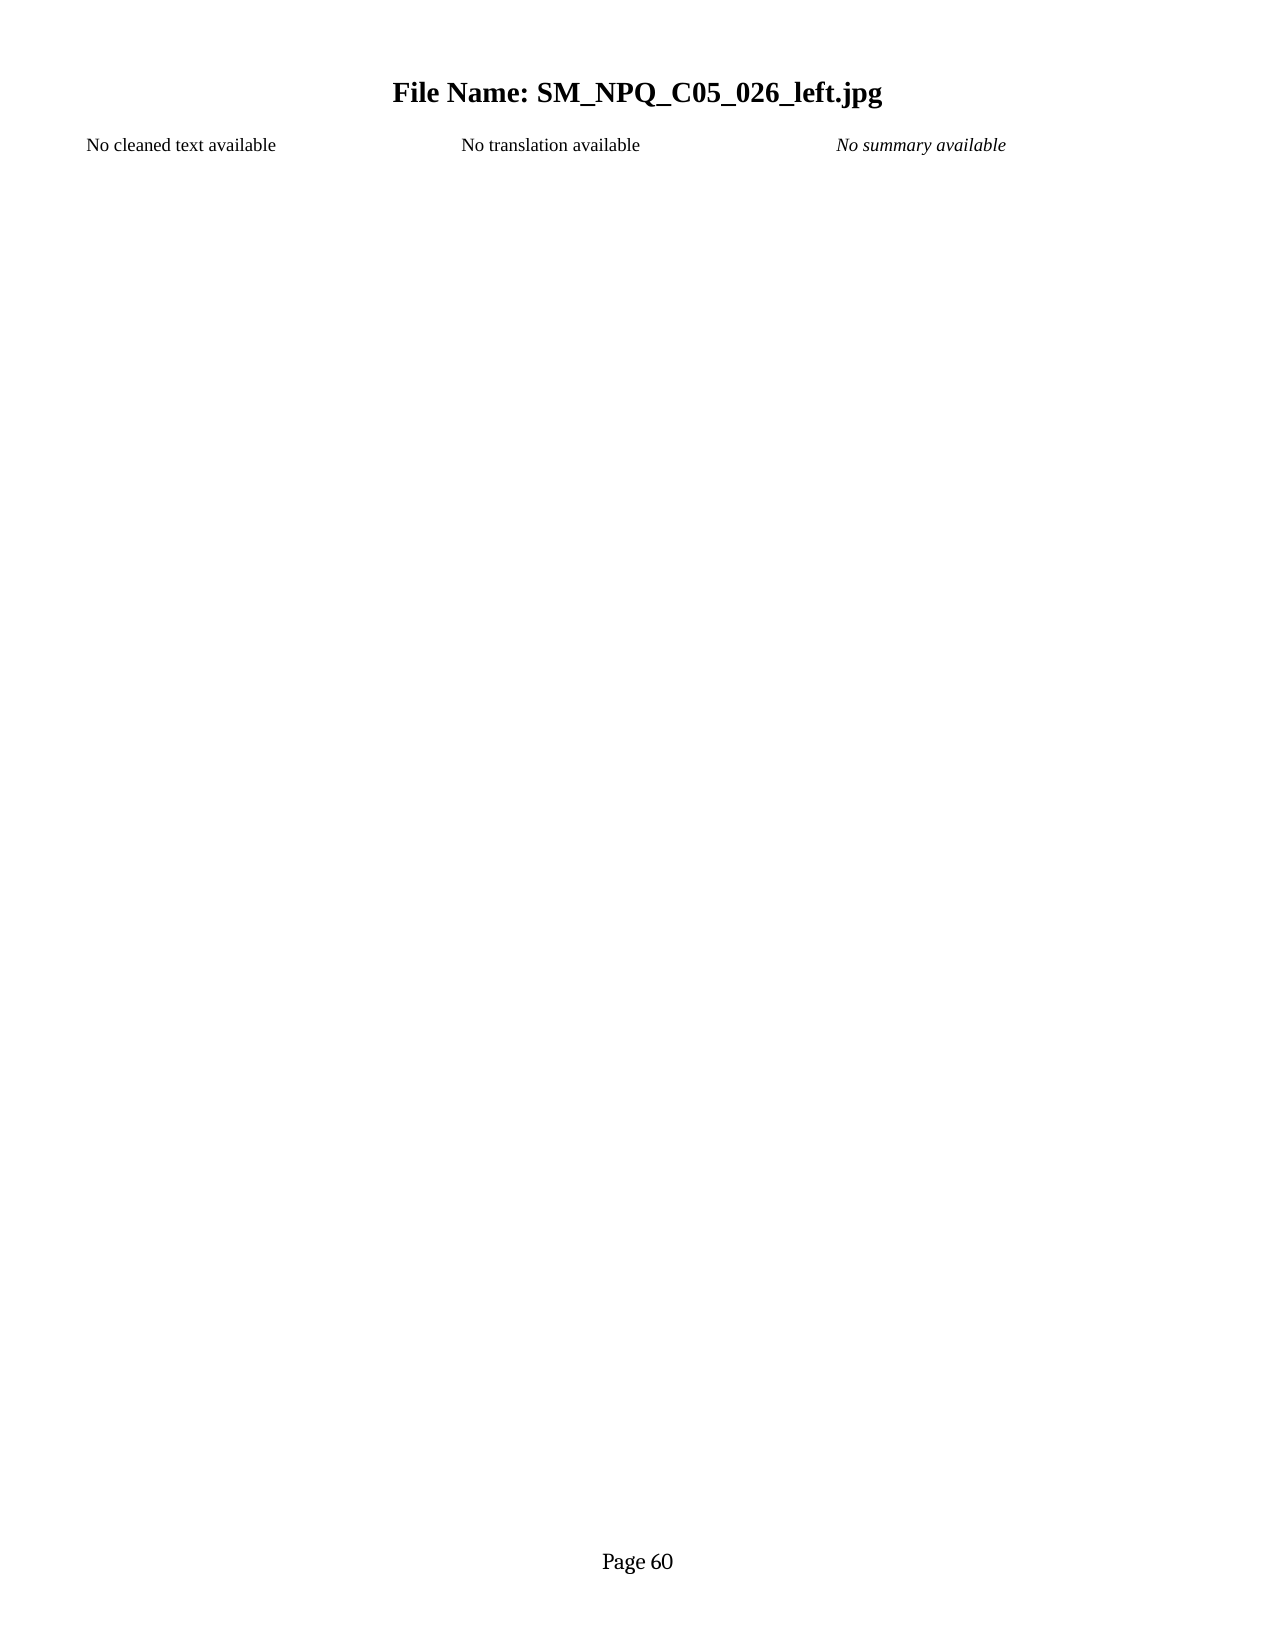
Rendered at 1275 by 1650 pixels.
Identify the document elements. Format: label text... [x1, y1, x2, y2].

table_header No summary available [825, 134, 1200, 175]
table_header No translation available [450, 134, 825, 175]
table_header No cleaned text available [75, 134, 450, 175]
subtitle File Name: SM_NPQ_C05_026_left.jpg [75, 75, 1200, 108]
